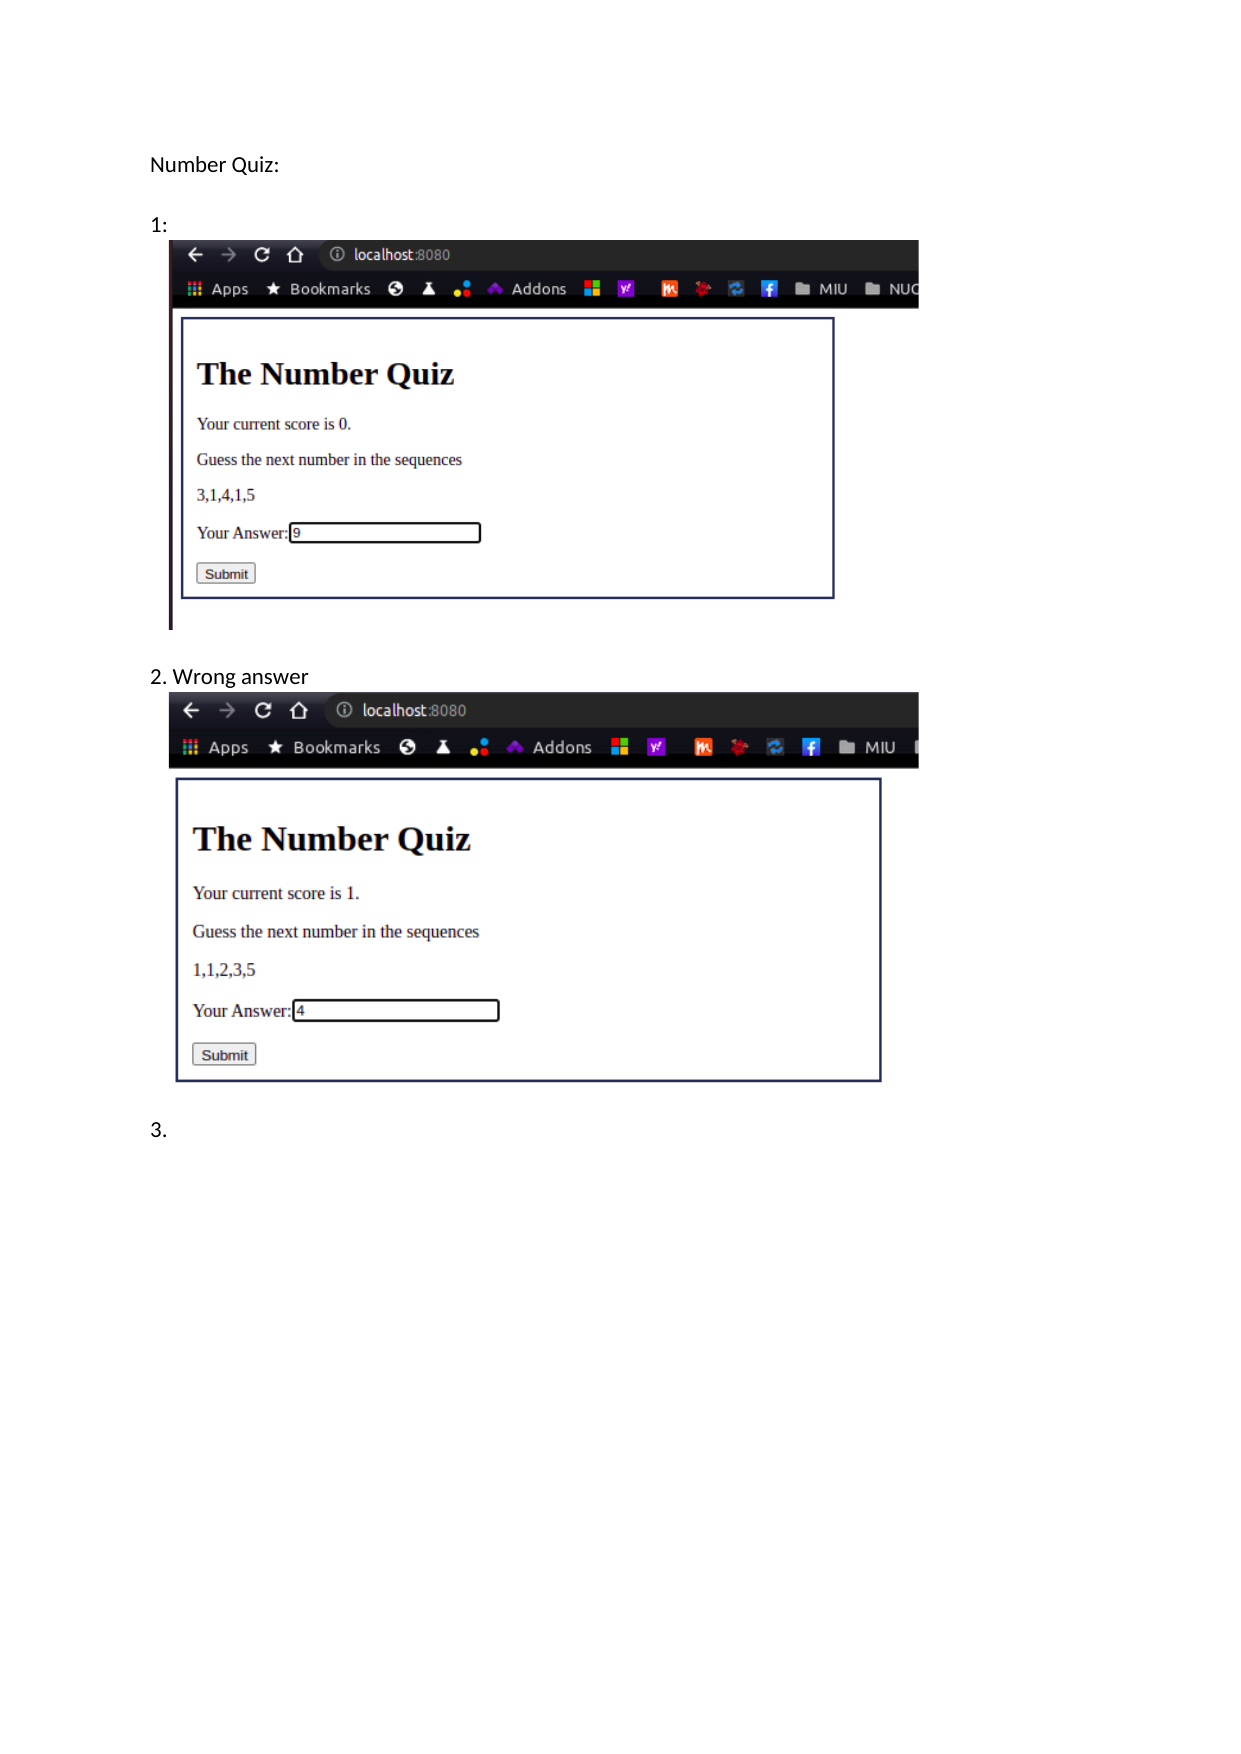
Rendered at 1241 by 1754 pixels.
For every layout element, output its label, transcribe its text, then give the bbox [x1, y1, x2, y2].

text Number Quiz: 1: 2. Wrong answer 3. 4. 5. [150, 150, 1090, 1143]
